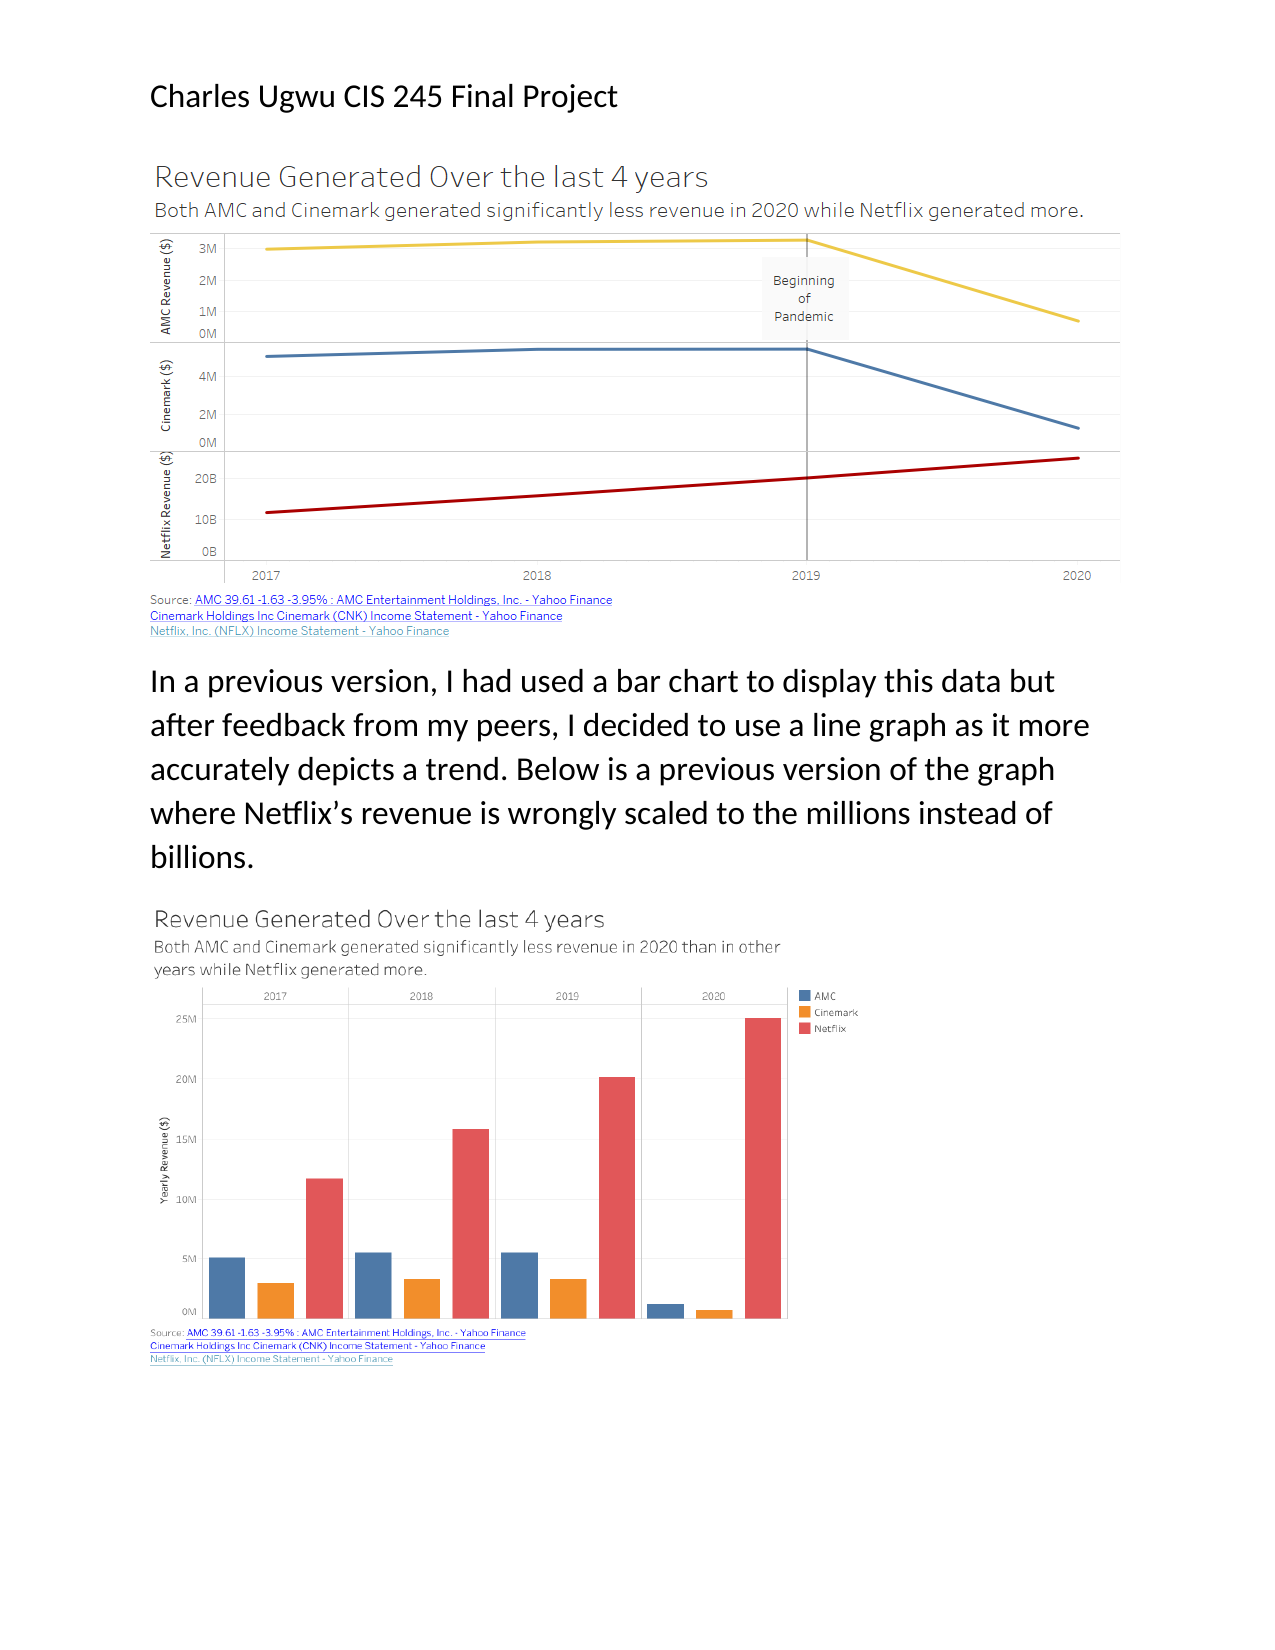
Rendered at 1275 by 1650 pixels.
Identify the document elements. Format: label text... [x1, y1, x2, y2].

picture [150, 150, 1121, 641]
picture [150, 897, 910, 1366]
text In a previous version, I had used a bar chart to display this data but after feedback from my peers, I decided to use a line graph as it more accurately depicts a trend. Below is a previous version of the graph where Netflix’s revenue is wrongly scaled to the millions instead of billions. [150, 661, 1125, 877]
